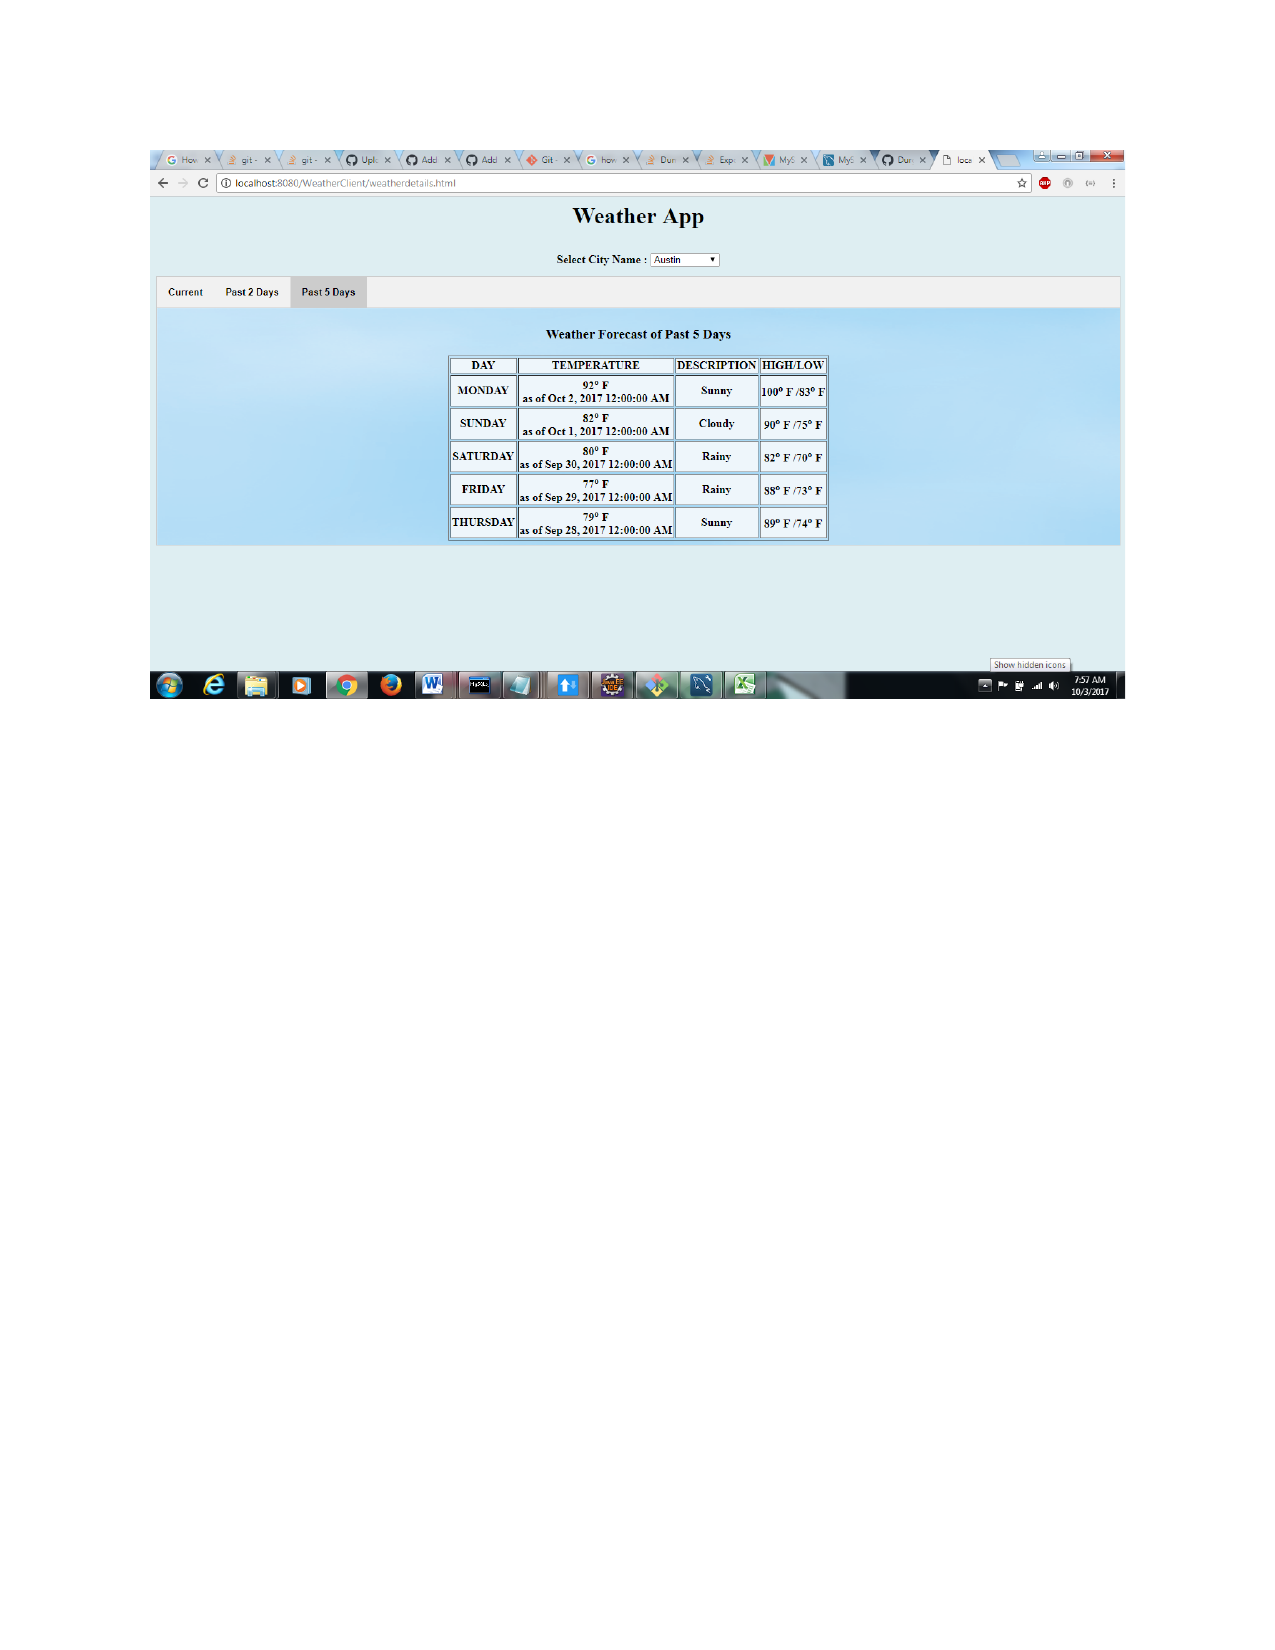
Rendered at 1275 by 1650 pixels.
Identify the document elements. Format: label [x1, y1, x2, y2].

picture [150, 150, 1125, 699]
